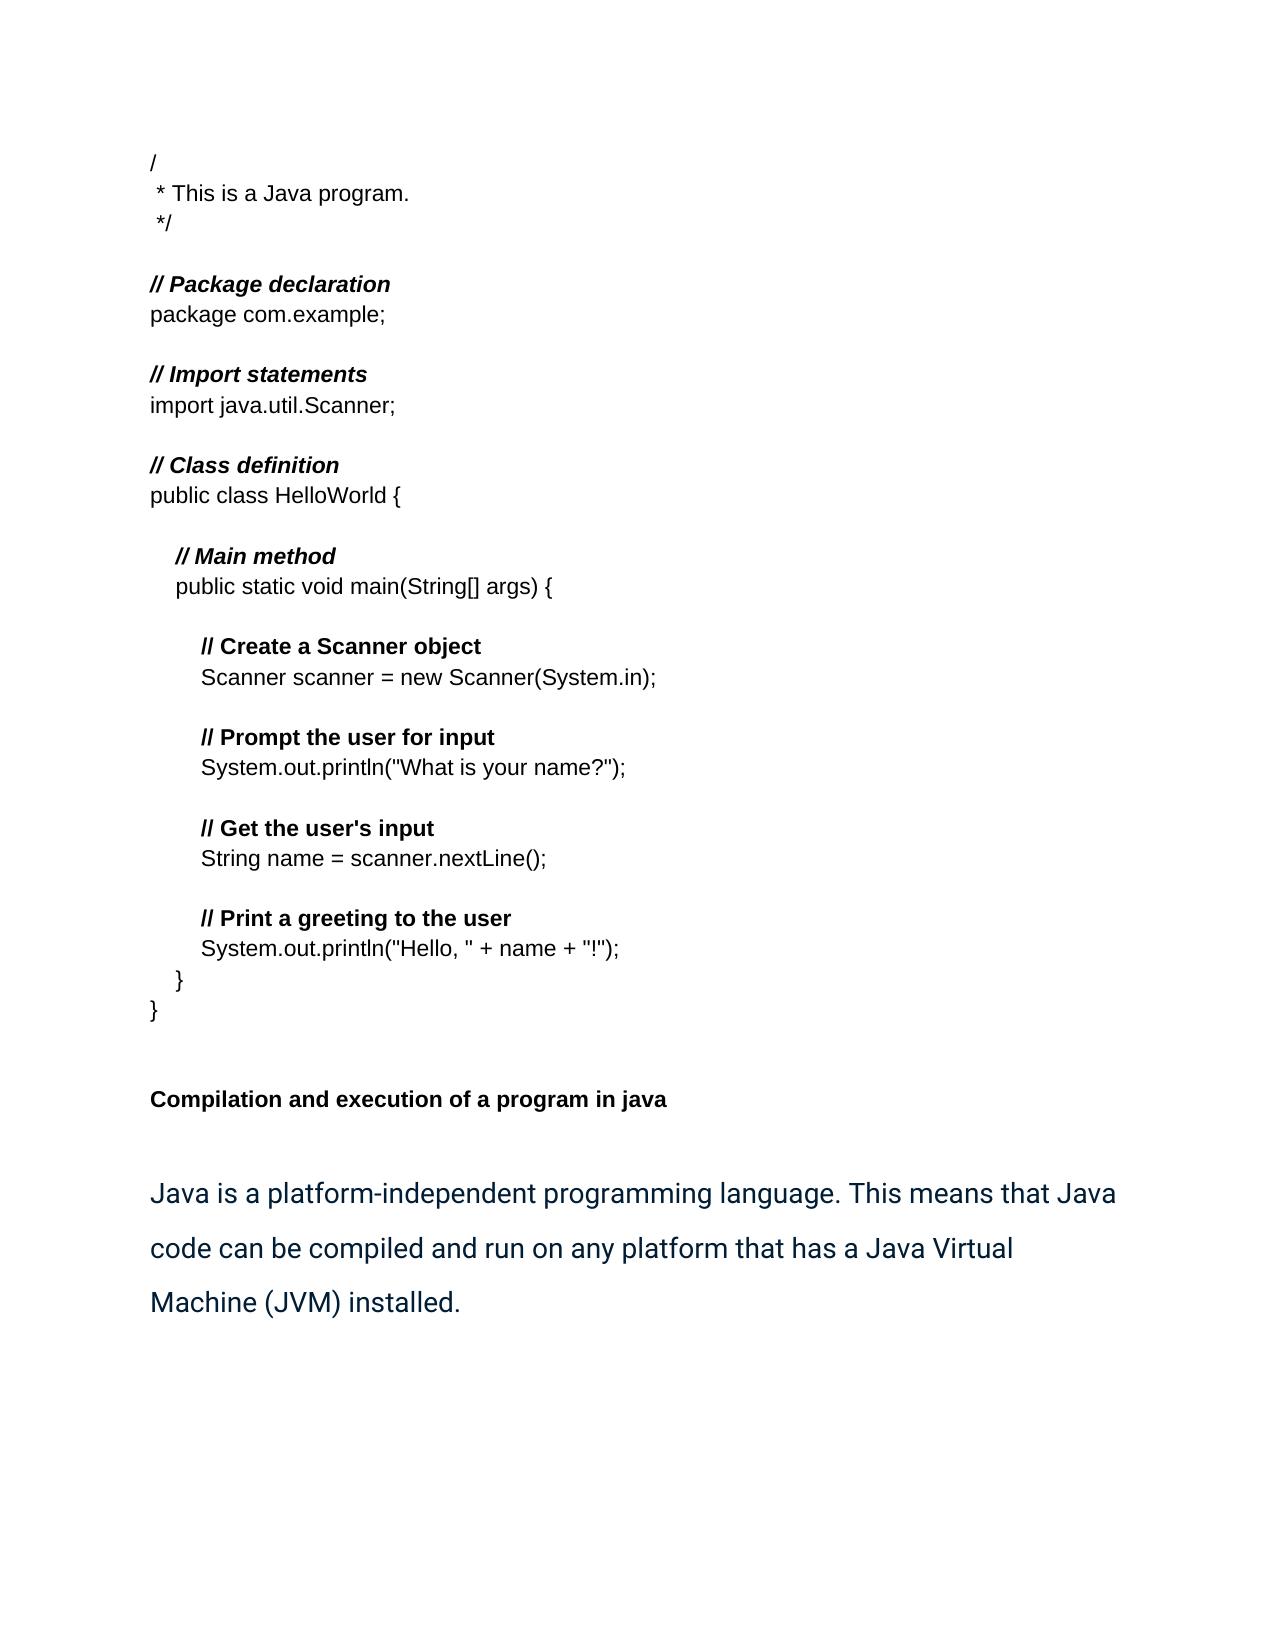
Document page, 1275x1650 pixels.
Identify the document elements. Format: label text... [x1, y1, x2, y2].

text * This is a Java program. [150, 180, 1125, 207]
text } [150, 996, 1125, 1022]
text */ [150, 210, 1125, 237]
text // Prompt the user for input [150, 724, 1125, 750]
text package com.example; [150, 301, 1125, 327]
text public class HelloWorld { [150, 482, 1125, 509]
text // Class definition [150, 452, 1125, 478]
text public static void main(String[] args) { [150, 573, 1125, 599]
text // Import statements [150, 361, 1125, 388]
text String name = scanner.nextLine(); [150, 845, 1125, 871]
text System.out.println("What is your name?"); [150, 754, 1125, 781]
text Scanner scanner = new Scanner(System.in); [150, 663, 1125, 690]
text Java is a platform-independent programming language. This means that Java code can be compiled and run on any platform that has a Java Virtual Machine (JVM) installed. [150, 1177, 1125, 1320]
text // Package declaration [150, 271, 1125, 297]
text // Get the user's input [150, 814, 1125, 841]
text // Main method [150, 543, 1125, 569]
text } [150, 966, 1125, 992]
text System.out.println("Hello, " + name + "!"); [150, 935, 1125, 962]
text import java.util.Scanner; [150, 392, 1125, 418]
text Compilation and execution of a program in java [150, 1086, 1125, 1113]
text // Print a greeting to the user [150, 905, 1125, 932]
text // Create a Scanner object [150, 633, 1125, 660]
text / [150, 150, 1125, 176]
